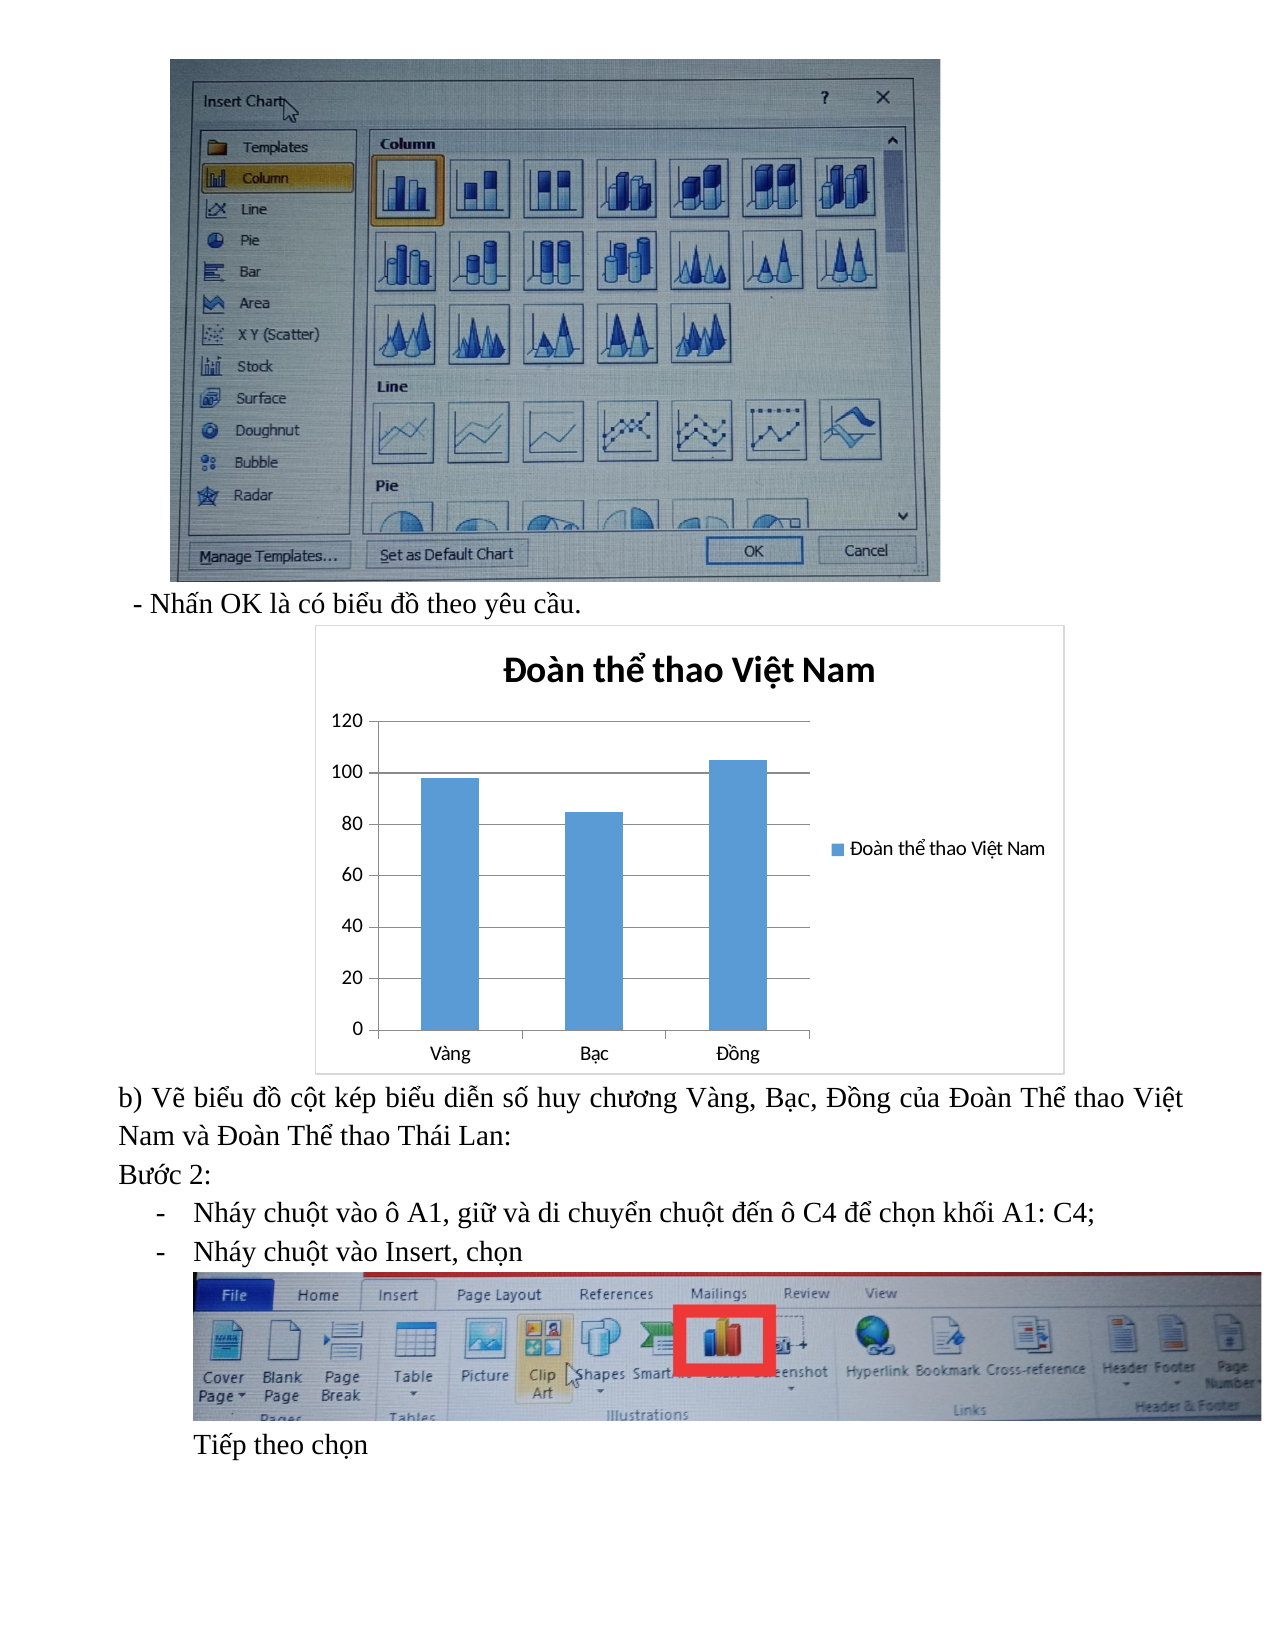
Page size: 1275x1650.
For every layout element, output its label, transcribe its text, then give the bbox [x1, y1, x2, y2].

picture [170, 59, 941, 582]
picture [193, 1272, 1262, 1421]
list Tiếp theo chọn [193, 1427, 1186, 1460]
list Nháy chuột vào Insert, chọn [156, 1234, 1186, 1268]
list Nháy chuột vào ô A1, giữ và di chuyển chuột đến ô C4 để chọn khối A1: C4; [156, 1196, 1186, 1229]
text Bước 2: [118, 1157, 1186, 1191]
text - Nhấn OK là có biểu đồ theo yêu cầu. [118, 586, 1186, 620]
text b) Vẽ biểu đồ cột kép biểu diễn số huy chương Vàng, Bạc, Đồng của Đoàn Thể thao Việt Nam và Đoàn Thể thao Thái Lan: [118, 1080, 1186, 1152]
